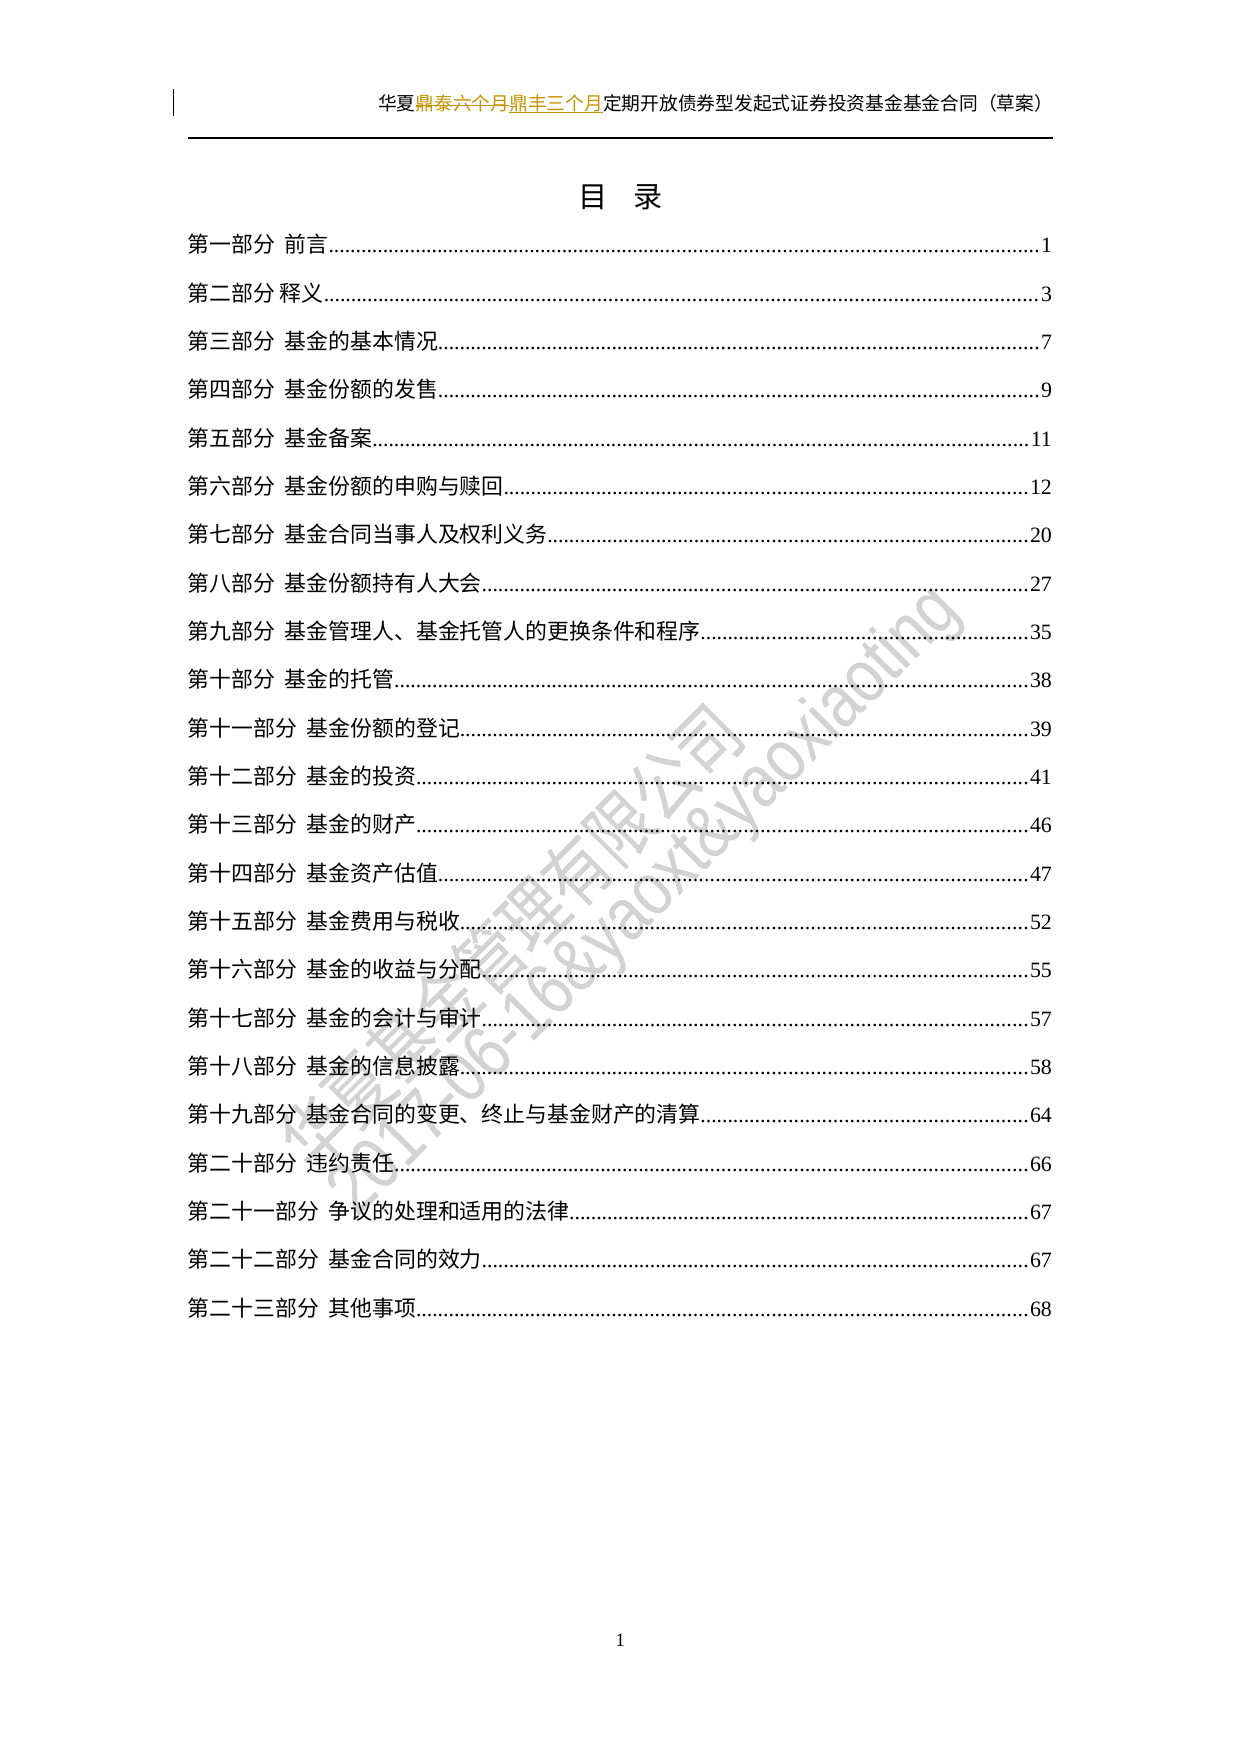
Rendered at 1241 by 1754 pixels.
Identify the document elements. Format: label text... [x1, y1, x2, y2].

text 第五部分 基金备案 11 [187, 420, 1053, 453]
text 第十三部分 基金的财产 46 [187, 807, 1053, 839]
text 第十部分 基金的托管 38 [187, 662, 1053, 694]
text 第六部分 基金份额的申购与赎回 12 [187, 469, 1053, 501]
text 第三部分 基金的基本情况 7 [187, 324, 1053, 356]
text 第四部分 基金份额的发售 9 [187, 372, 1053, 404]
text 第十六部分 基金的收益与分配 55 [187, 952, 1053, 984]
text 第七部分 基金合同当事人及权利义务 20 [187, 517, 1053, 549]
text 第十一部分 基金份额的登记 39 [187, 710, 1053, 743]
text 第十五部分 基金费用与税收 52 [187, 904, 1053, 936]
text 第二十部分 违约责任 66 [187, 1145, 1053, 1178]
text 第二部分 释义 3 [187, 275, 1053, 308]
text 第一部分 前言 1 [187, 227, 1053, 259]
text 第十八部分 基金的信息披露 58 [187, 1049, 1053, 1081]
text 第二十一部分 争议的处理和适用的法律 67 [187, 1194, 1053, 1226]
text 第二十二部分 基金合同的效力 67 [187, 1242, 1053, 1274]
text 第十九部分 基金合同的变更、终止与基金财产的清算 64 [187, 1097, 1053, 1129]
text 第九部分 基金管理人、基金托管人的更换条件和程序 35 [187, 614, 1053, 646]
text 第十四部分 基金资产估值 47 [187, 855, 1053, 888]
text 第二十三部分 其他事项 68 [187, 1290, 1053, 1323]
text 第八部分 基金份额持有人大会 27 [187, 565, 1053, 598]
text 第十七部分 基金的会计与审计 57 [187, 1000, 1053, 1033]
text 第十二部分 基金的投资 41 [187, 759, 1053, 791]
text 目 录 [187, 162, 1053, 227]
